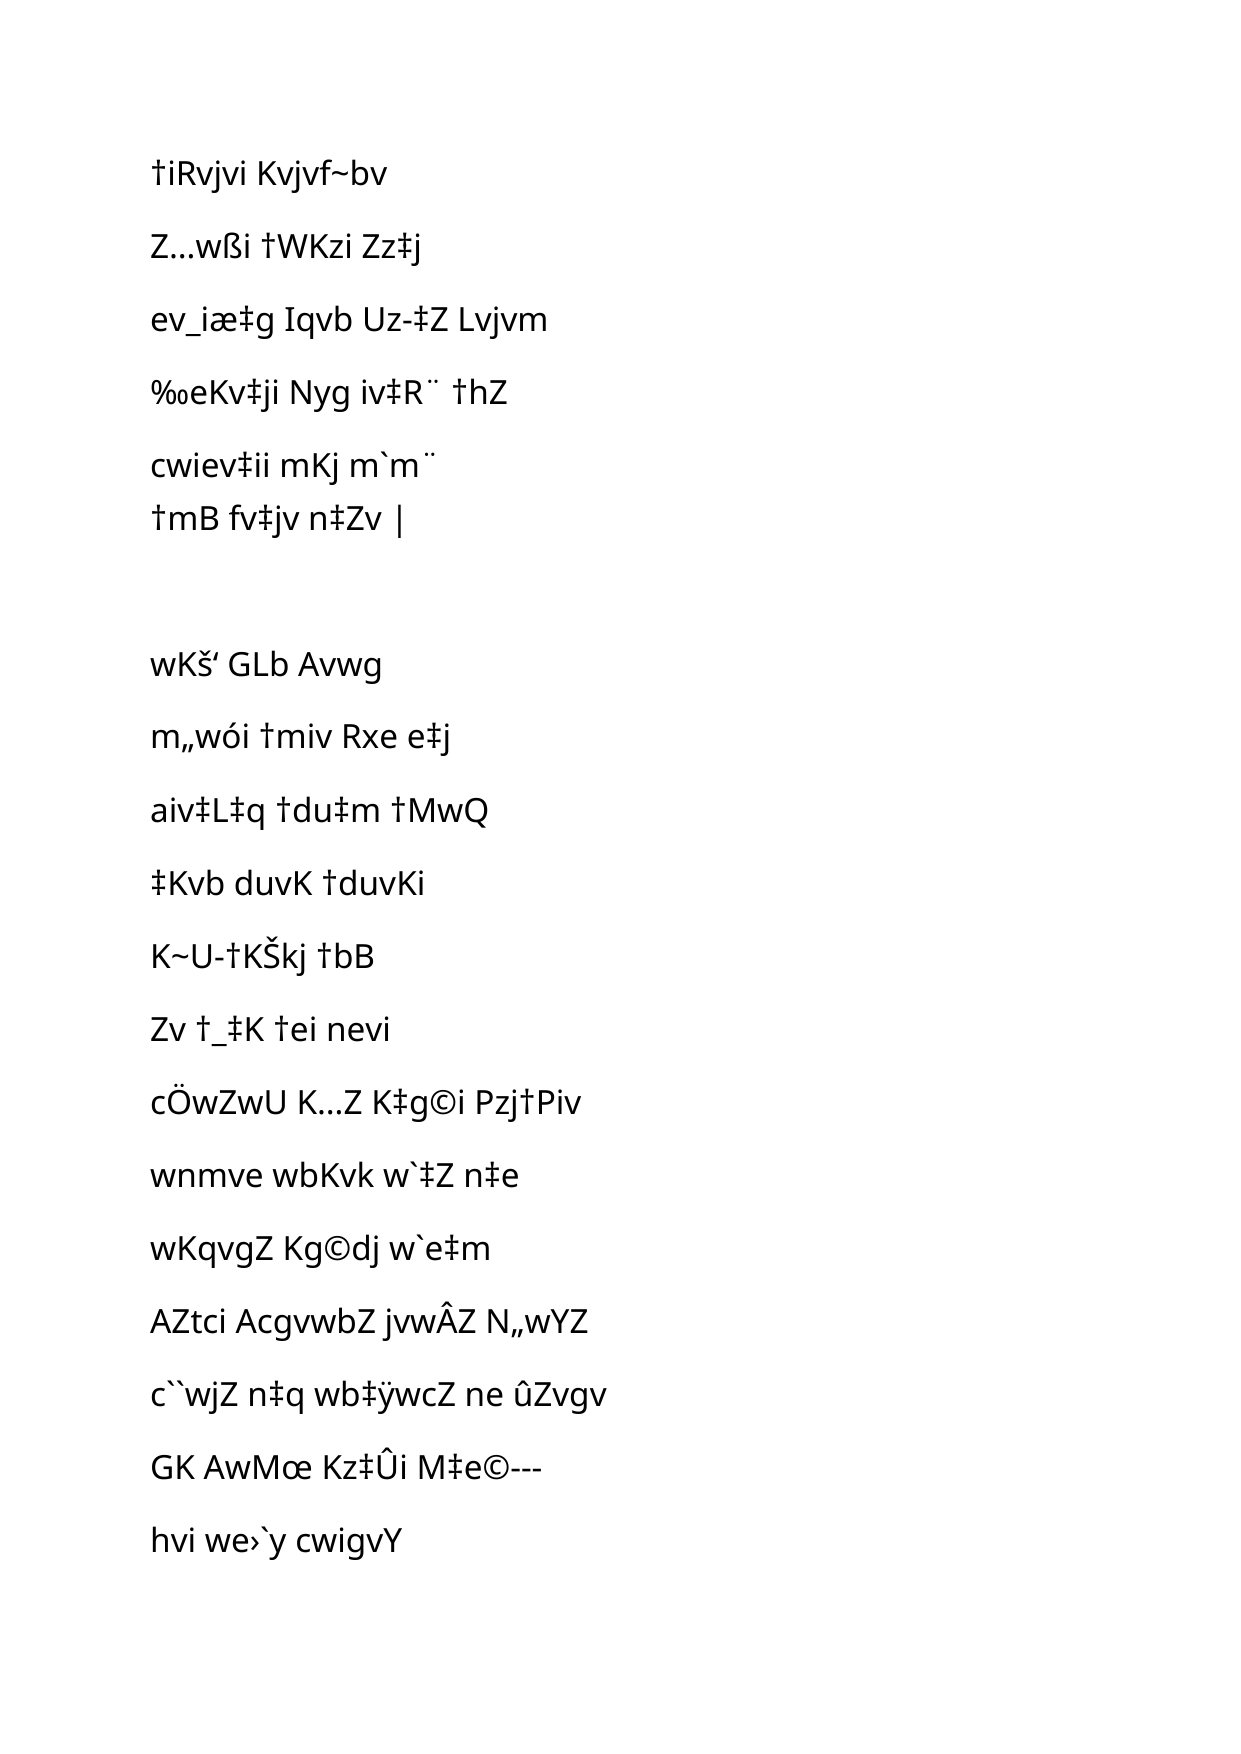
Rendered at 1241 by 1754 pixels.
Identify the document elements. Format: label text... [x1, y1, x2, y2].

text ‡Kvb duvK †duvKi [150, 859, 1090, 905]
text hvi we›`y cwigvY [150, 1517, 1090, 1562]
text Z…wßi †WKzi Zz‡j [150, 223, 1090, 268]
text cwiev‡ii mKj m`m¨ †mB fv‡jv n‡Zv | [150, 442, 1090, 540]
text m„wói †miv Rxe e‡j [150, 713, 1090, 759]
text GK AwMœ Kz‡Ûi M‡e©--- [150, 1443, 1090, 1489]
text AZtci AcgvwbZ jvwÂZ N„wYZ [150, 1297, 1090, 1343]
text wnmve wbKvk w`‡Z n‡e [150, 1151, 1090, 1197]
text wKqvgZ Kg©dj w`e‡m [150, 1224, 1090, 1270]
text wKš‘ GLb Avwg [150, 640, 1090, 686]
text c``wjZ n‡q wb‡ÿwcZ ne ûZvgv [150, 1371, 1090, 1416]
text aiv‡L‡q †du‡m †MwQ [150, 786, 1090, 832]
text cÖwZwU K…Z K‡g©i Pzj†Piv [150, 1078, 1090, 1124]
text ‰eKv‡ji Nyg iv‡R¨ †hZ [150, 369, 1090, 414]
text K~U-†KŠkj †bB [150, 932, 1090, 978]
text ev_iæ‡g Iqvb Uz-‡Z Lvjvm [150, 296, 1090, 341]
text Zv †_‡K †ei nevi [150, 1005, 1090, 1051]
text †iRvjvi Kvjvf~bv [150, 150, 1090, 195]
